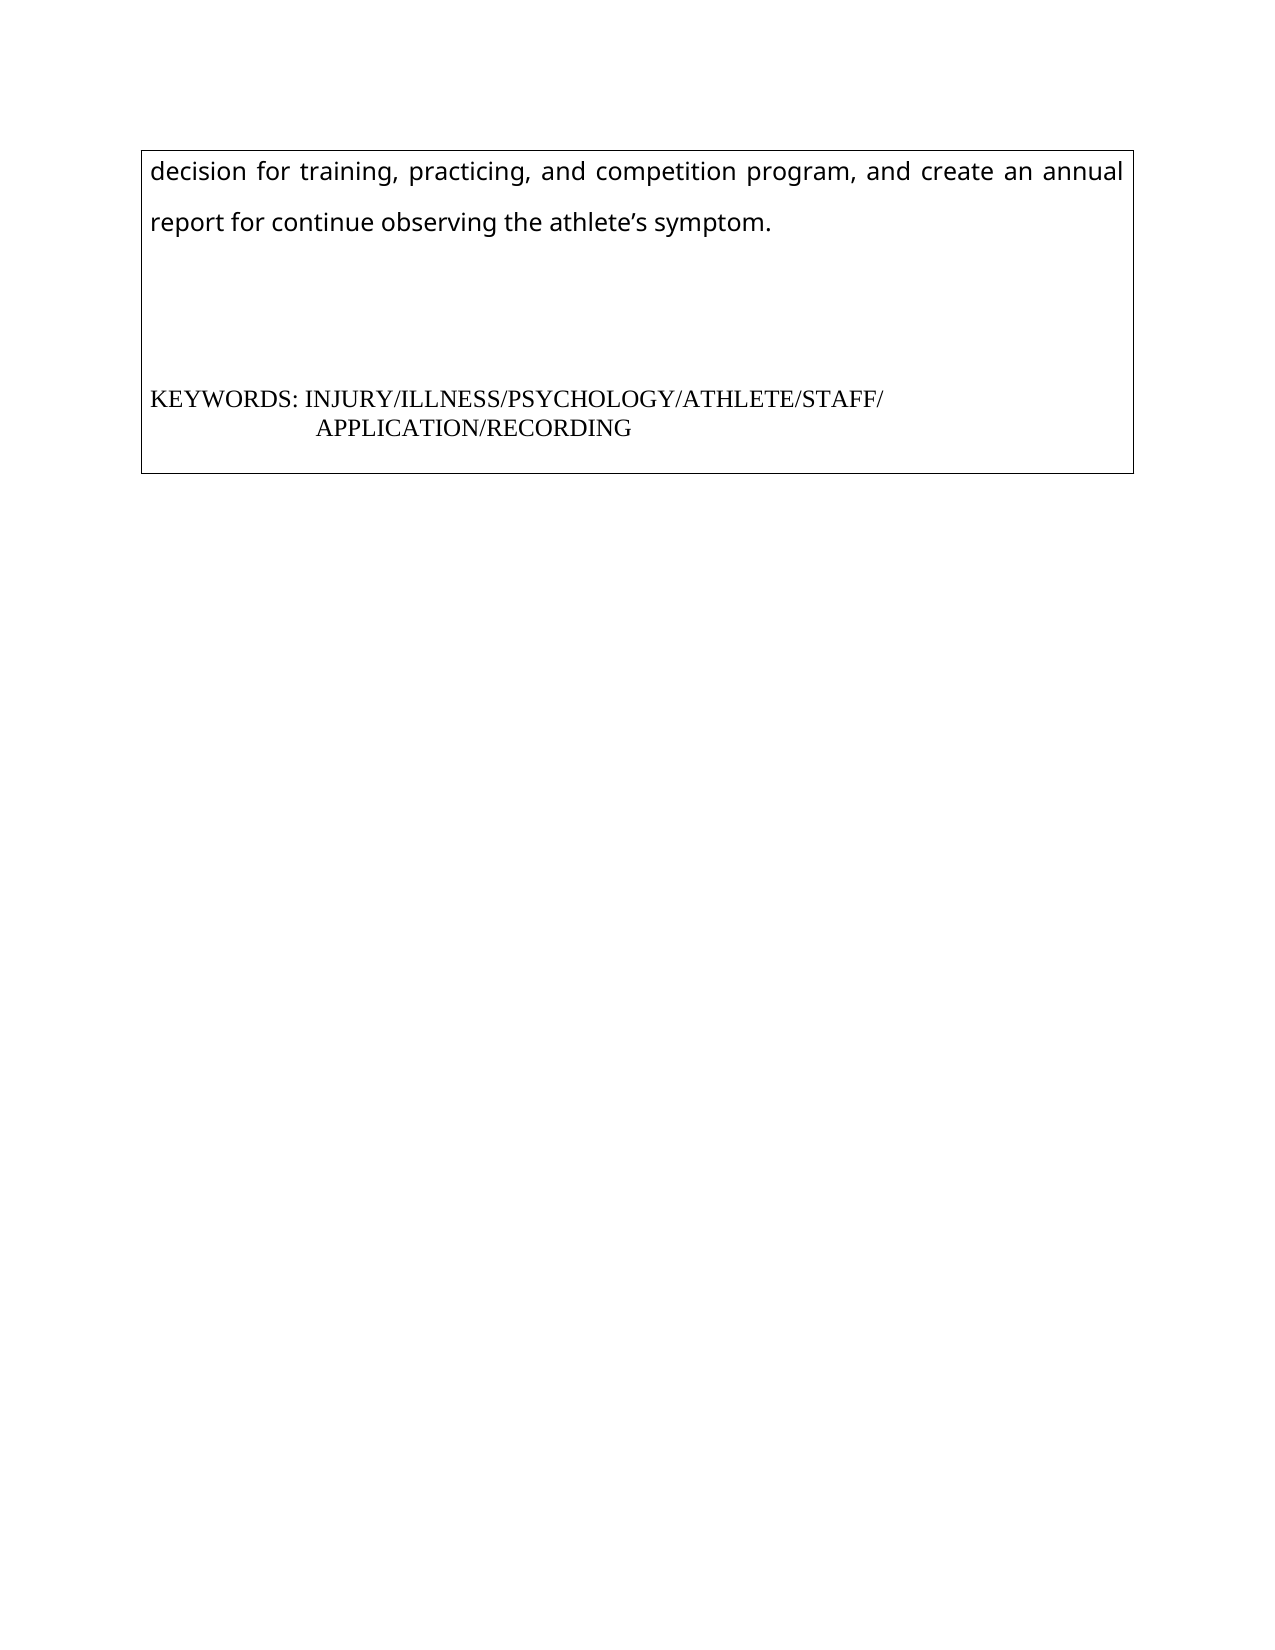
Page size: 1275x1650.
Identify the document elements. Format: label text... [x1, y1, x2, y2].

text application/recording [150, 413, 1125, 442]
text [142, 151, 1133, 238]
text KEYWORDS: injury/illness/psychology/athlete/staff/ [150, 384, 1125, 413]
